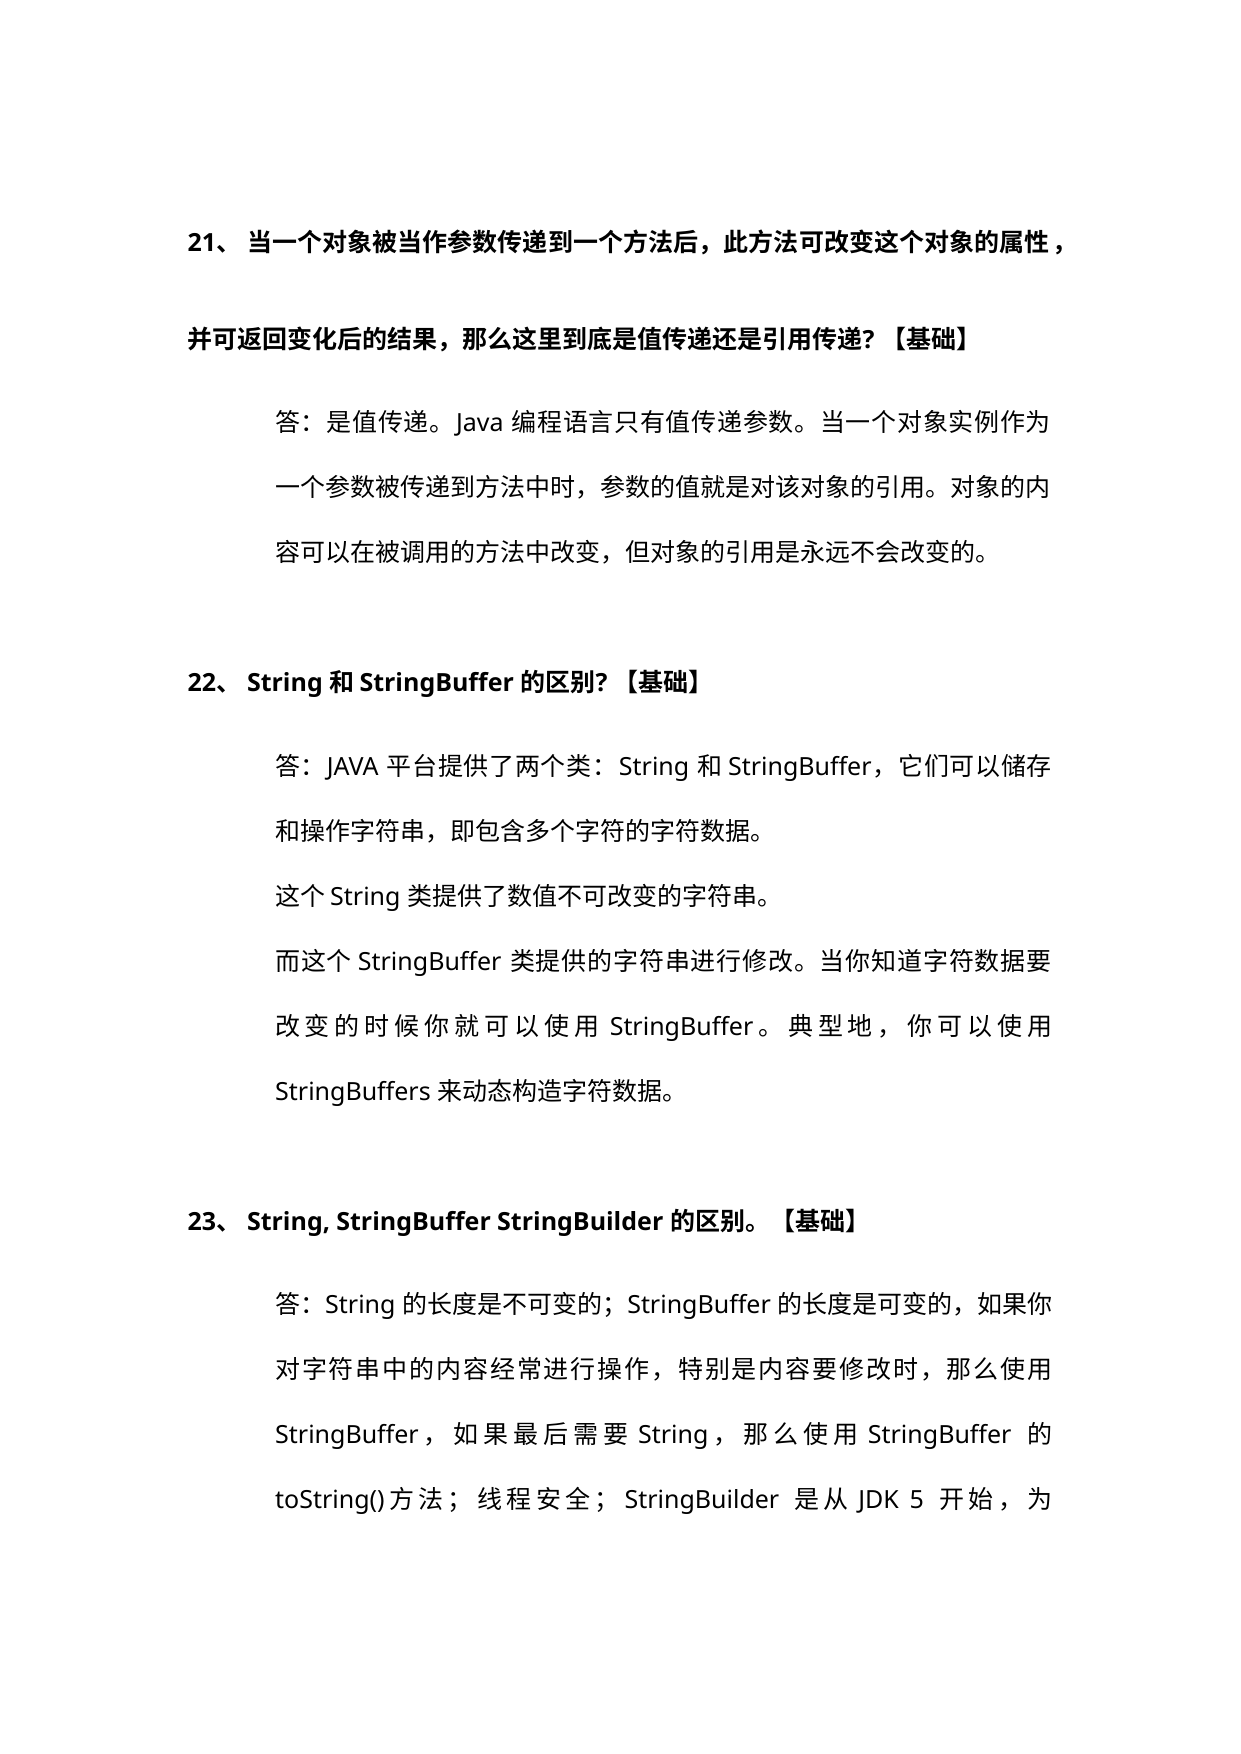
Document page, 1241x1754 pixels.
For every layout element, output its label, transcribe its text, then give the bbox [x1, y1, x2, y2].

list String 和StringBuffer 的区别? 【基础】 [187, 648, 1053, 713]
list 当一个对象被当作参数传递到一个方法后，此方法可改变这个对象的属性，并可返回变化后的结果，那么这里到底是值传递还是引用传递? 【基础】 [187, 208, 1053, 370]
list String, StringBuffer StringBuilder 的区别。【基础】 [187, 1187, 1053, 1252]
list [231, 1270, 1053, 1530]
list 这个String 类提供了数值不可改变的字符串。 [231, 862, 1053, 927]
list 答：JAVA 平台提供了两个类：String 和StringBuffer，它们可以储存和操作字符串，即包含多个字符的字符数据。 [231, 732, 1053, 862]
list 答：是值传递。Java 编程语言只有值传递参数。当一个对象实例作为一个参数被传递到方法中时，参数的值就是对该对象的引用。对象的内容可以在被调用的方法中改变，但对象的引用是永远不会改变的。 [231, 388, 1053, 583]
list 而这个StringBuffer 类提供的字符串进行修改。当你知道字符数据要改变的时候你就可以使用StringBuffer。典型地，你可以使用StringBuffers 来动态构造字符数据。 [231, 927, 1053, 1122]
